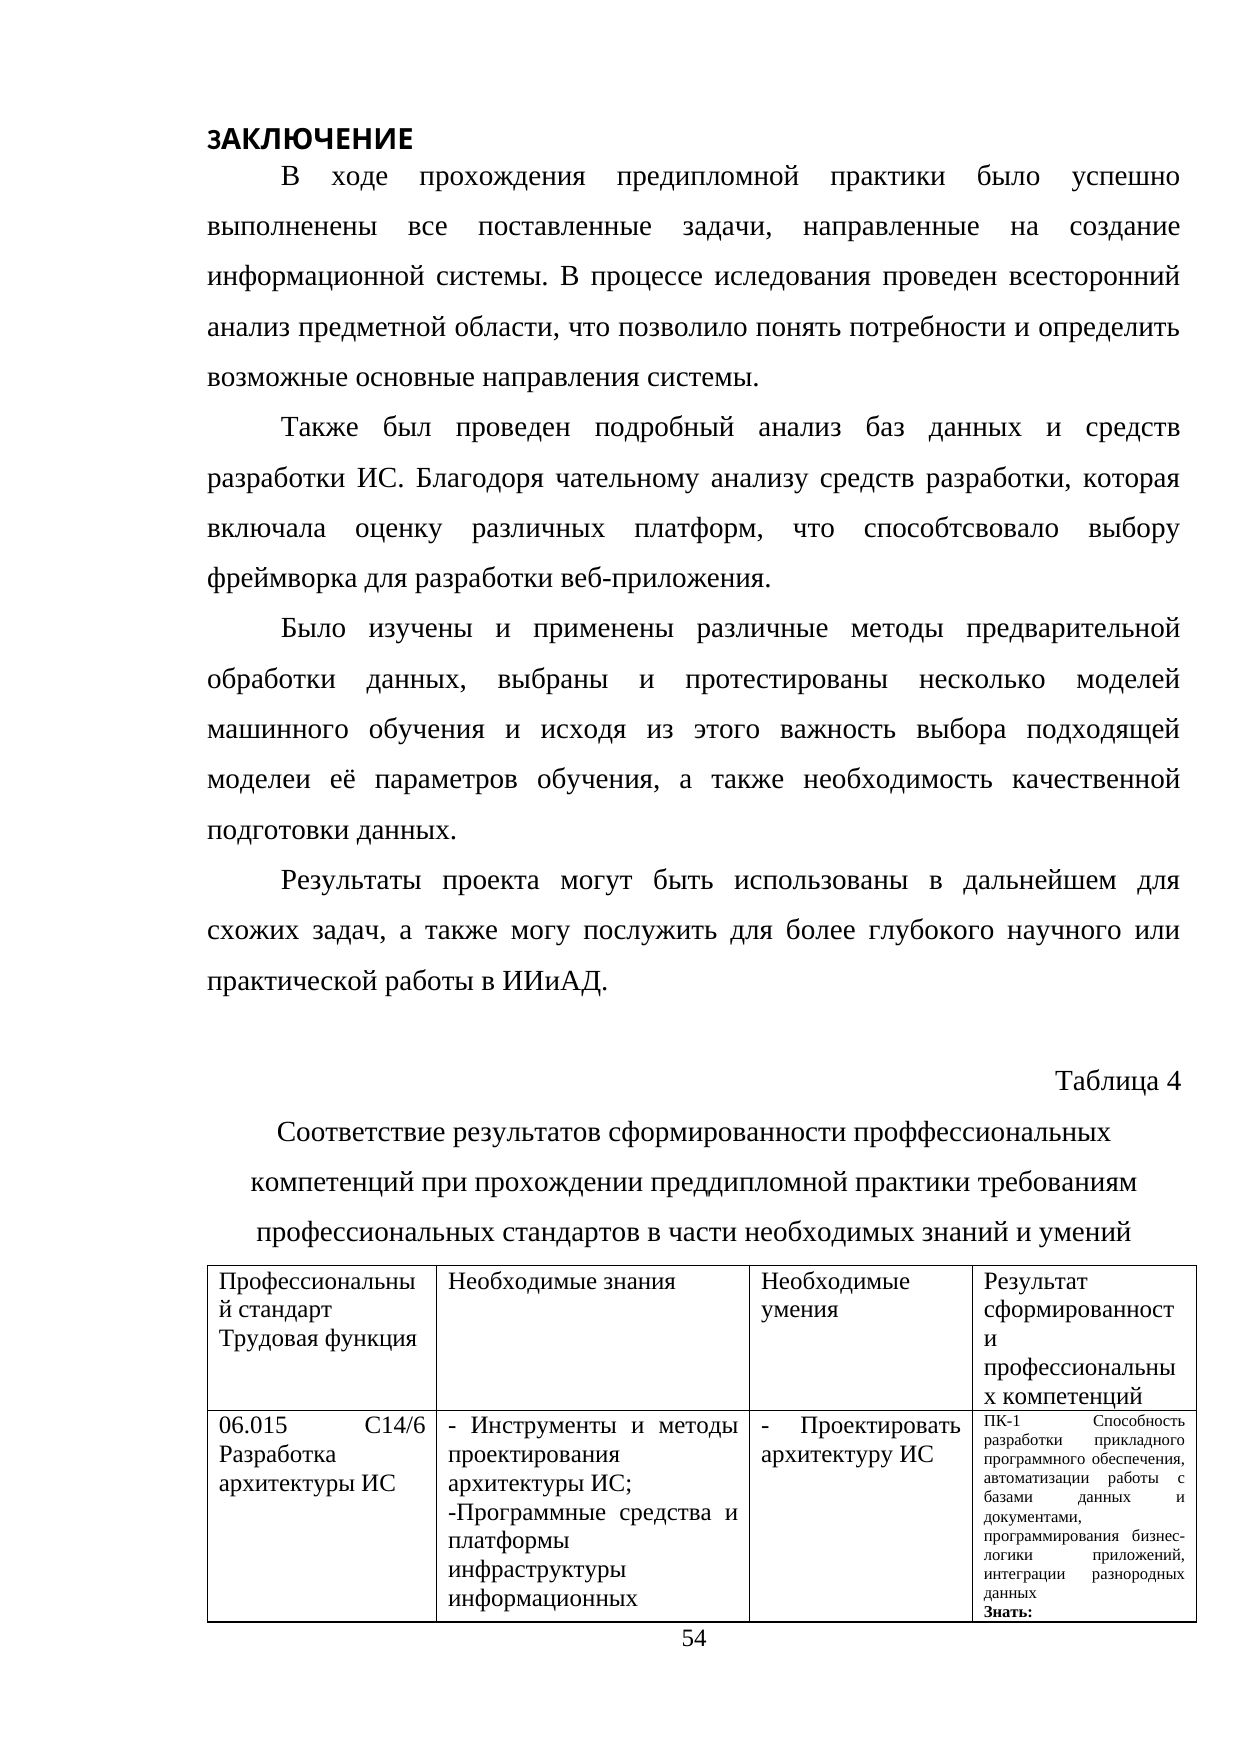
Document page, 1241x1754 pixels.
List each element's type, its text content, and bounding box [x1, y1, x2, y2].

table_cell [973, 1411, 1196, 1621]
subtitle Заключение [207, 118, 1181, 158]
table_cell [208, 1411, 436, 1621]
text Таблица 4 [207, 1063, 1181, 1097]
text Было изучены и применены различные методы предварительной обработки данных, выбраны и протестированы несколько моделей машинного обучения и исходя из этого важность выбора подходящей моделеи её параметров обучения, а также необходимость качественной подготовки данных. [207, 611, 1181, 845]
table_header Профессиональный стандарт Трудовая функция [208, 1266, 436, 1409]
text Также был проведен подробный анализ баз данных и средств разработки ИС. Благодоря чательному анализу средств разработки, которая включала оценку различных платформ, что способтсвовало выбору фреймворка для разработки веб-приложения. [207, 409, 1181, 594]
text Соответствие результатов сформированности проффессиональных компетенций при прохождении преддипломной практики требованиям профессиональных стандартов в части необходимых знаний и умений [207, 1114, 1181, 1248]
text Результаты проекта могут быть использованы в дальнейшем для схожих задач, а также могу послужить для более глубокого научного или практической работы в ИИиАД. [207, 862, 1181, 996]
table_header Необходимые знания [437, 1266, 749, 1409]
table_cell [750, 1411, 972, 1621]
text В ходе прохождения предипломной практики было успешно выполненены все поставленные задачи, направленные на создание информационной системы. В процессе иследования проведен всесторонний анализ предметной области, что позволило понять потребности и определить возможные основные направления системы. [207, 158, 1181, 393]
table_header Результат сформированности профессиональных компетенций [973, 1266, 1196, 1409]
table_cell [437, 1411, 749, 1621]
table_header Необходимые умения [750, 1266, 972, 1409]
